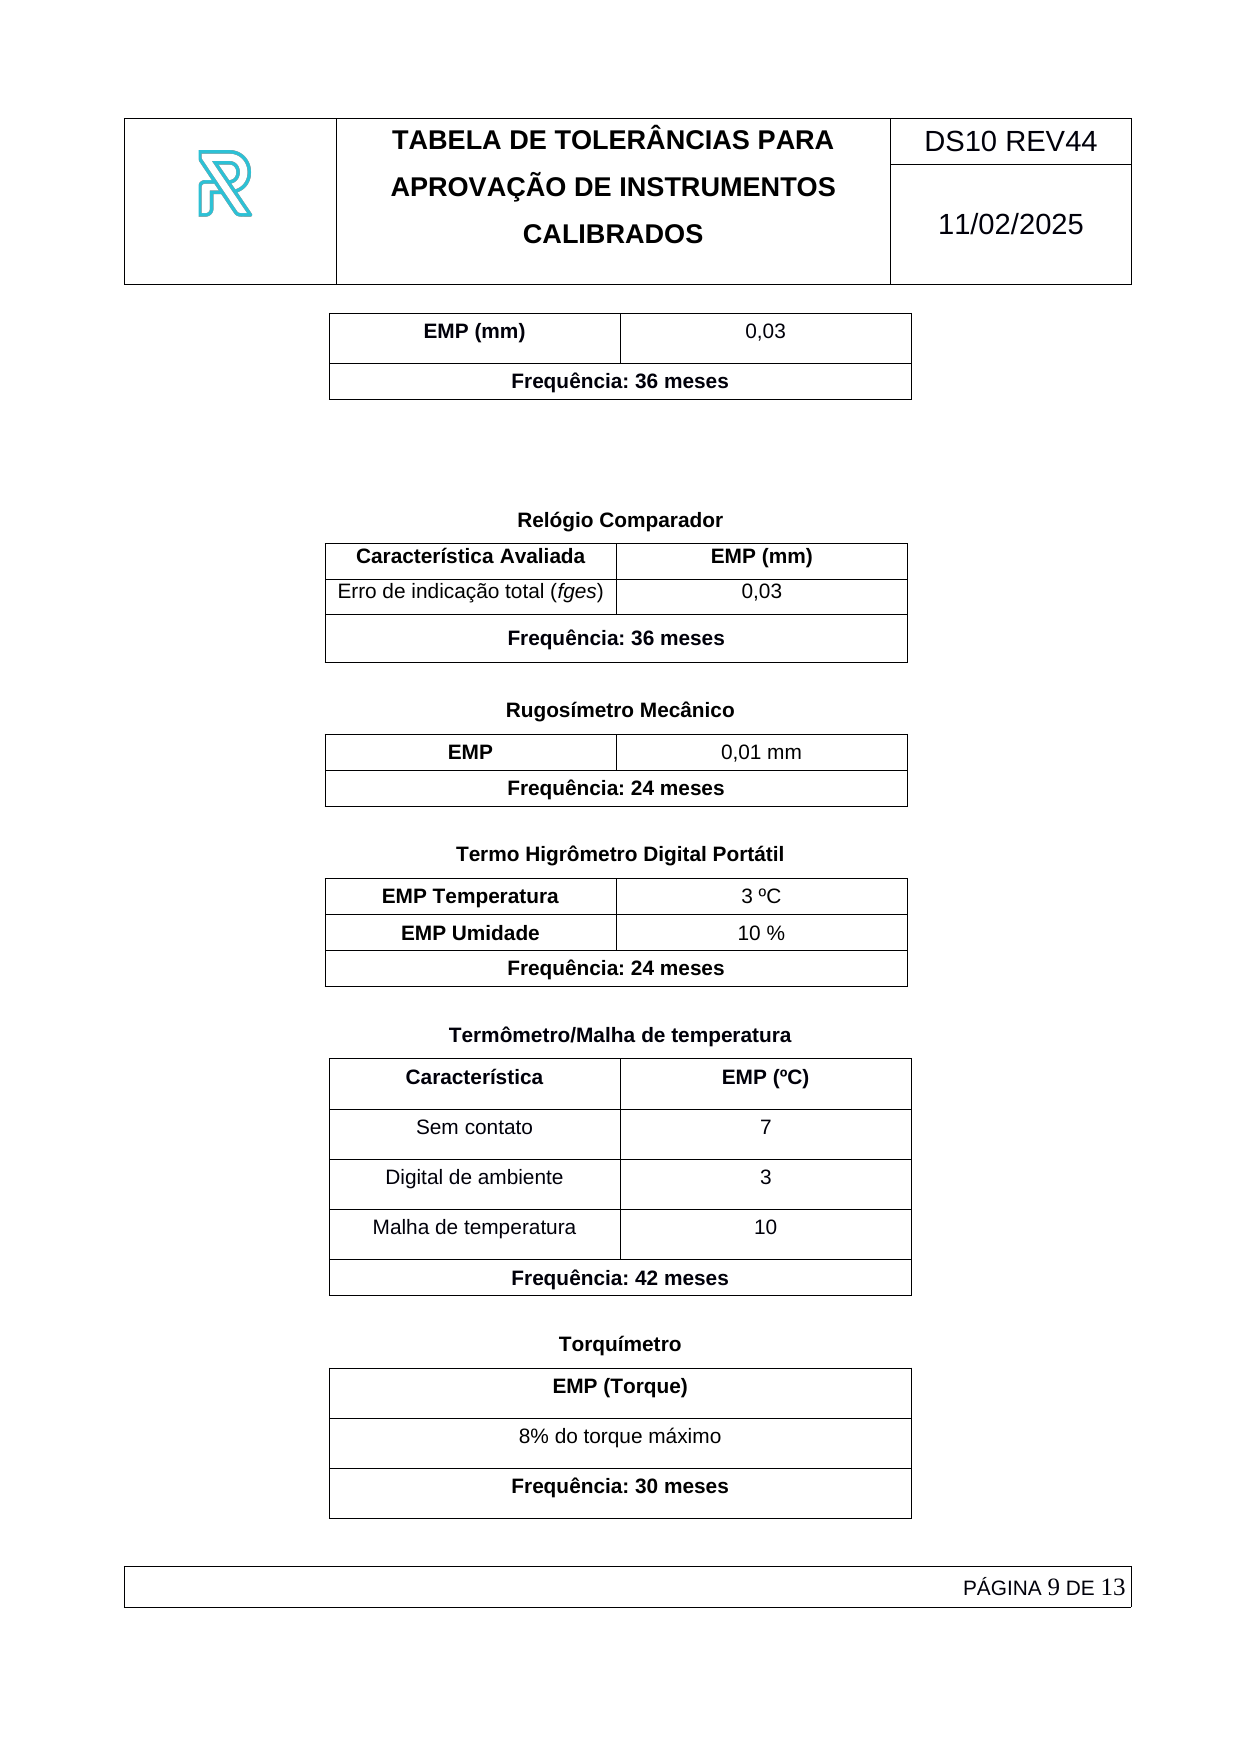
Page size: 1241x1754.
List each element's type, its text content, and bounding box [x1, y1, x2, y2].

picture [198, 150, 261, 217]
table_cell Sem contato [330, 1110, 620, 1159]
table_cell Frequência: 36 meses [326, 615, 907, 661]
table_header EMP [326, 735, 616, 770]
table_header 3 ºC [617, 879, 907, 914]
text Termômetro/Malha de temperatura [118, 1022, 1122, 1046]
text Termo Higrômetro Digital Portátil [118, 842, 1122, 866]
table_cell Frequência: 24 meses [326, 951, 907, 986]
table_header EMP (mm) [617, 544, 907, 579]
table_header Característica Avaliada [326, 544, 616, 579]
table_cell Frequência: 42 meses [330, 1260, 911, 1295]
text Torquímetro [118, 1332, 1122, 1356]
table_cell 3 [621, 1160, 911, 1209]
table_header EMP (mm) [330, 314, 620, 363]
table_cell 0,03 [617, 580, 907, 614]
table_cell 10 [621, 1210, 911, 1259]
table_cell EMP Umidade [326, 915, 616, 950]
table_cell 8% do torque máximo [330, 1419, 911, 1468]
table_cell Malha de temperatura [330, 1210, 620, 1259]
table_cell Frequência: 36 meses [330, 364, 911, 399]
table_header EMP (Torque) [330, 1369, 911, 1418]
table_header 0,03 [621, 314, 911, 363]
table_cell 7 [621, 1110, 911, 1159]
table_cell Digital de ambiente [330, 1160, 620, 1209]
table_header Característica [330, 1059, 620, 1108]
table_cell 10 % [617, 915, 907, 950]
table_header EMP Temperatura [326, 879, 616, 914]
table_header 0,01 mm [617, 735, 907, 770]
text Relógio Comparador [118, 507, 1122, 531]
table_header EMP (ºC) [621, 1059, 911, 1108]
table_cell Frequência: 30 meses [330, 1469, 911, 1518]
table_cell Erro de indicação total (fges) [326, 580, 616, 614]
table_cell Frequência: 24 meses [326, 771, 907, 806]
text Rugosímetro Mecânico [118, 698, 1122, 722]
